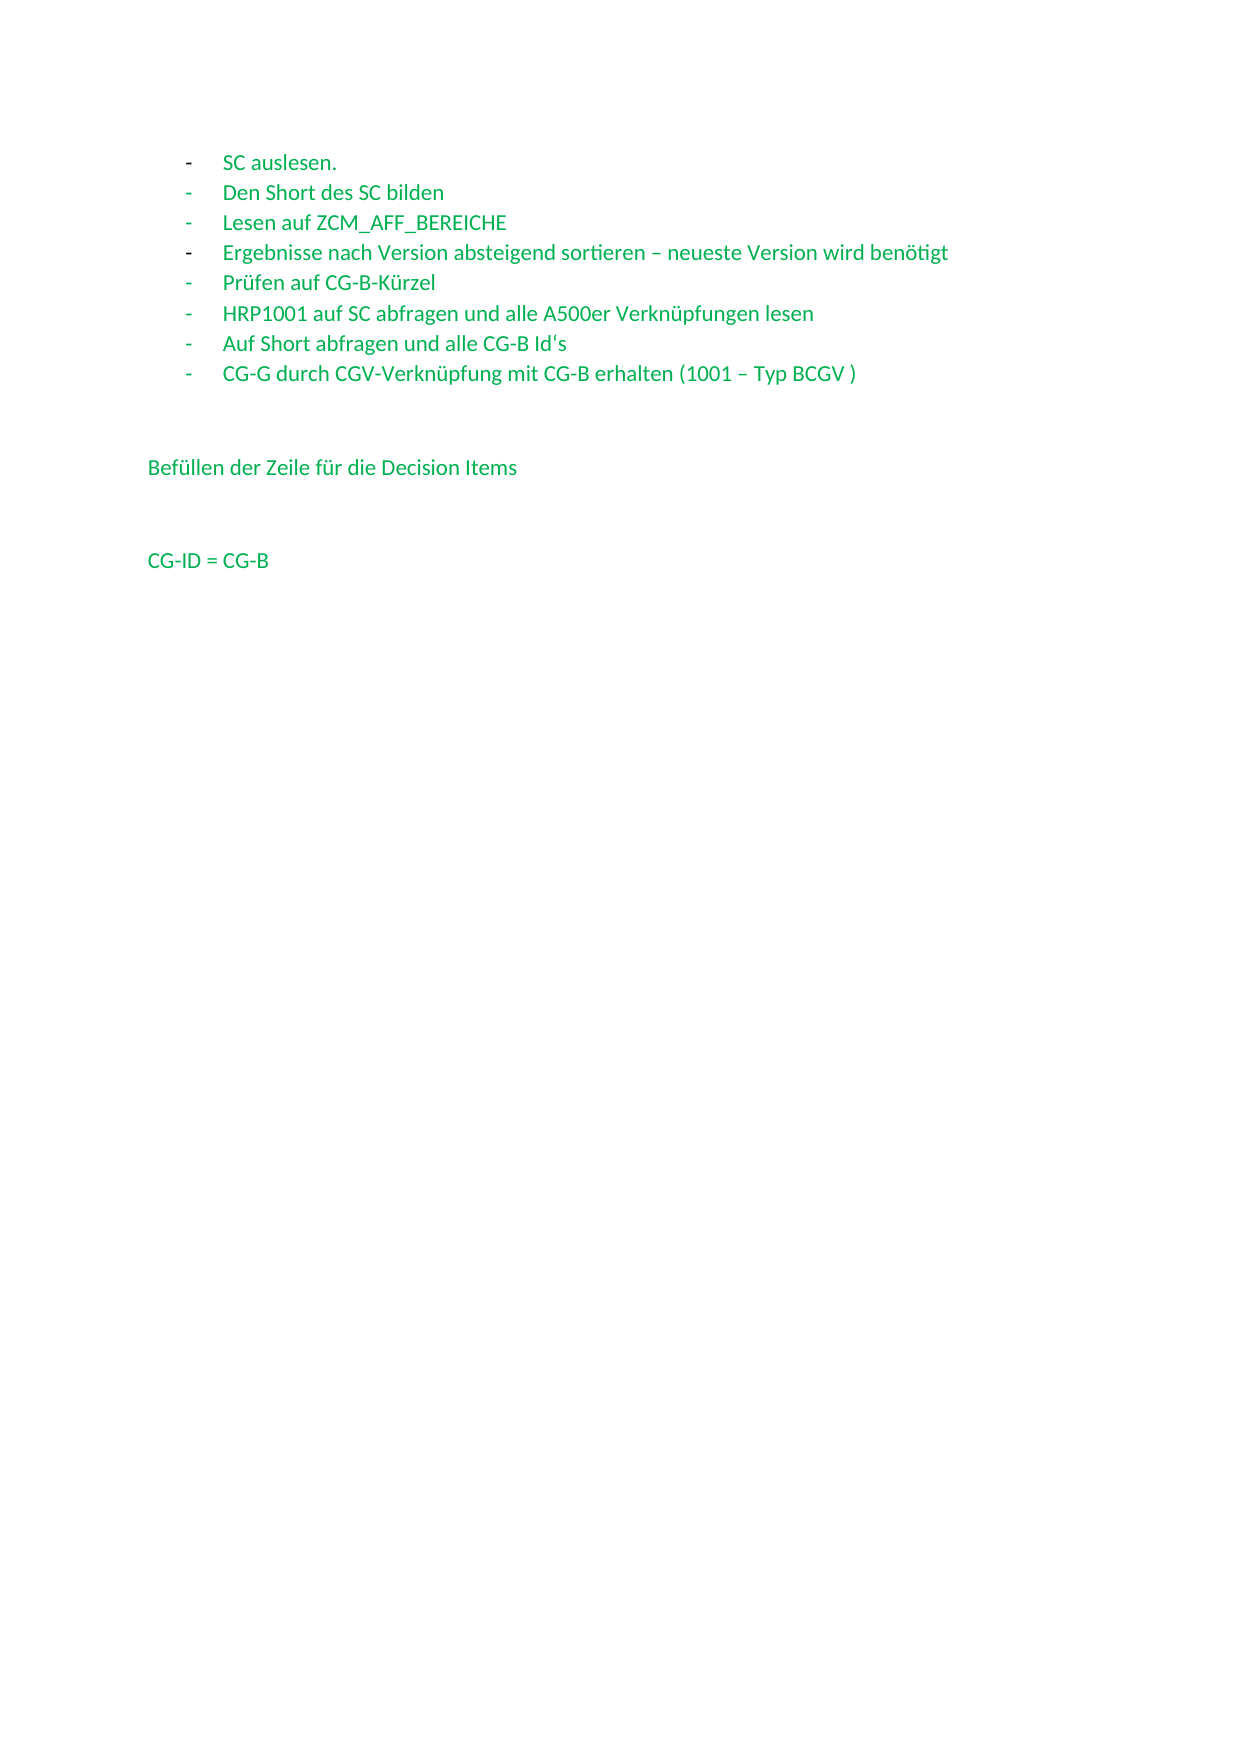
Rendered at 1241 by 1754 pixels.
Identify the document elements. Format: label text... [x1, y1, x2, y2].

text Befüllen der Zeile für die Decision Items [148, 453, 1093, 481]
text CG-ID = CG-B [148, 547, 1093, 574]
list Prüfen auf CG-B-Kürzel [185, 268, 1093, 296]
list Lesen auf ZCM_AFF_BEREICHE [185, 208, 1093, 236]
list CG-G durch CGV-Verknüpfung mit CG-B erhalten (1001 – Typ BCGV ) [185, 359, 1093, 387]
list Auf Short abfragen und alle CG-B Id‘s [185, 329, 1093, 357]
list SC auslesen. [185, 148, 1093, 176]
list Ergebnisse nach Version absteigend sortieren – neueste Version wird benötigt [185, 238, 1093, 266]
list Den Short des SC bilden [185, 178, 1093, 206]
list HRP1001 auf SC abfragen und alle A500er Verknüpfungen lesen [185, 299, 1093, 327]
